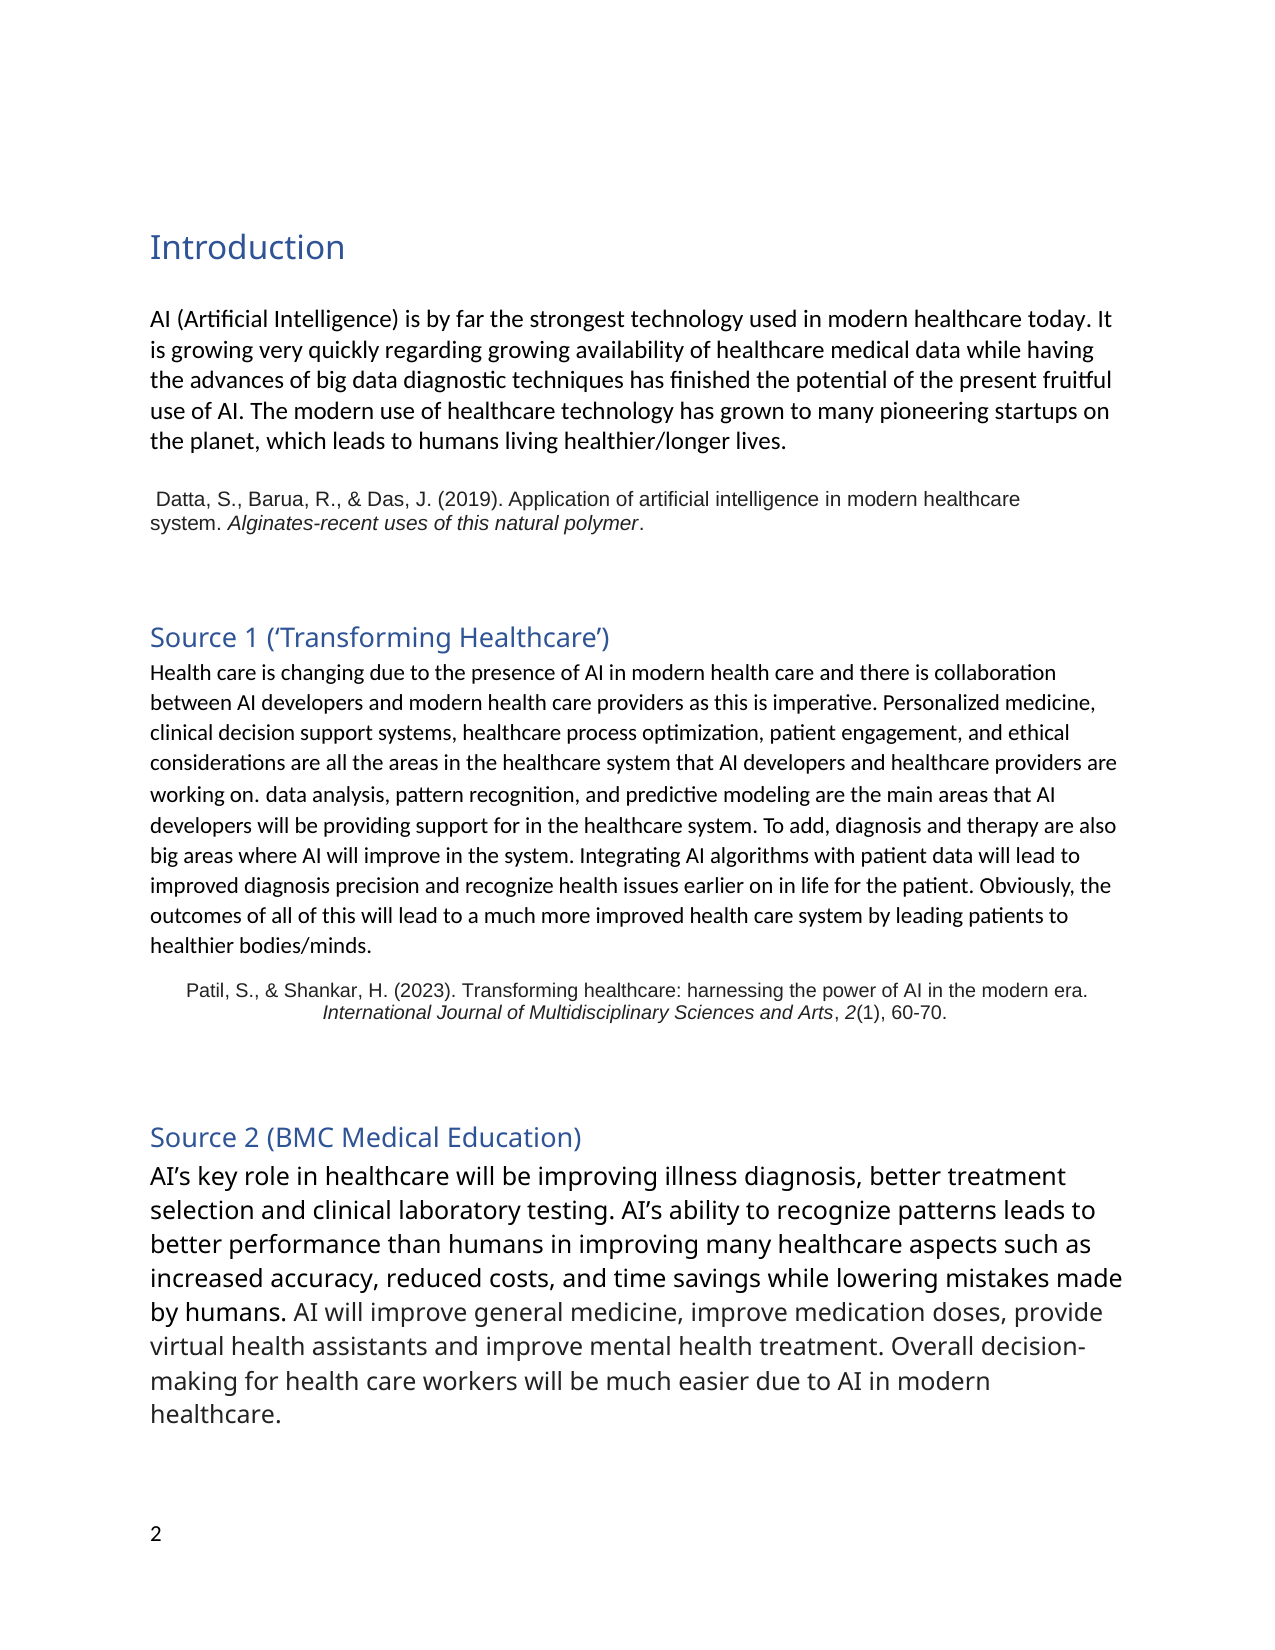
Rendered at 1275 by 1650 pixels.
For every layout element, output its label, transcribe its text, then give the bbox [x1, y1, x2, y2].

text AI’s key role in healthcare will be improving illness diagnosis, better treatment selection and clinical laboratory testing. AI’s ability to recognize patterns leads to better performance than humans in improving many healthcare aspects such as increased accuracy, reduced costs, and time savings while lowering mistakes made by humans. AI will improve general medicine, improve medication doses, provide virtual health assistants and improve mental health treatment. Overall decision-making for health care workers will be much easier due to AI in modern healthcare. [150, 1159, 1125, 1431]
text Health care is changing due to the presence of AI in modern health care and there is collaboration between AI developers and modern health care providers as this is imperative. Personalized medicine, clinical decision support systems, healthcare process optimization, patient engagement, and ethical considerations are all the areas in the healthcare system that AI developers and healthcare providers are working on. data analysis, pattern recognition, and predictive modeling are the main areas that AI developers will be providing support for in the healthcare system. To add, diagnosis and therapy are also big areas where AI will improve in the system. Integrating AI algorithms with patient data will lead to improved diagnosis precision and recognize health issues earlier on in life for the patient. Obviously, the outcomes of all of this will lead to a much more improved health care system by leading patients to healthier bodies/minds. [150, 658, 1125, 960]
subtitle Introduction [150, 224, 1125, 269]
text AI (Artificial Intelligence) is by far the strongest technology used in modern healthcare today. It is growing very quickly regarding growing availability of healthcare medical data while having the advances of big data diagnostic techniques has finished the potential of the present fruitful use of AI. The modern use of healthcare technology has grown to many pioneering startups on the planet, which leads to humans living healthier/longer lives. [150, 303, 1125, 456]
subtitle Source 2 (BMC Medical Education) [150, 1119, 1125, 1156]
text Datta, S., Barua, R., & Das, J. (2019). Application of artificial intelligence in modern healthcare system. Alginates-recent uses of this natural polymer. [644, 487, 1125, 534]
text Patil, S., & Shankar, H. (2023). Transforming healthcare: harnessing the power of AI in the modern era. International Journal of Multidisciplinary Sciences and Arts, 2(1), 60-70. [150, 978, 1125, 1024]
subtitle Source 1 (‘Transforming Healthcare’) [150, 618, 1125, 655]
